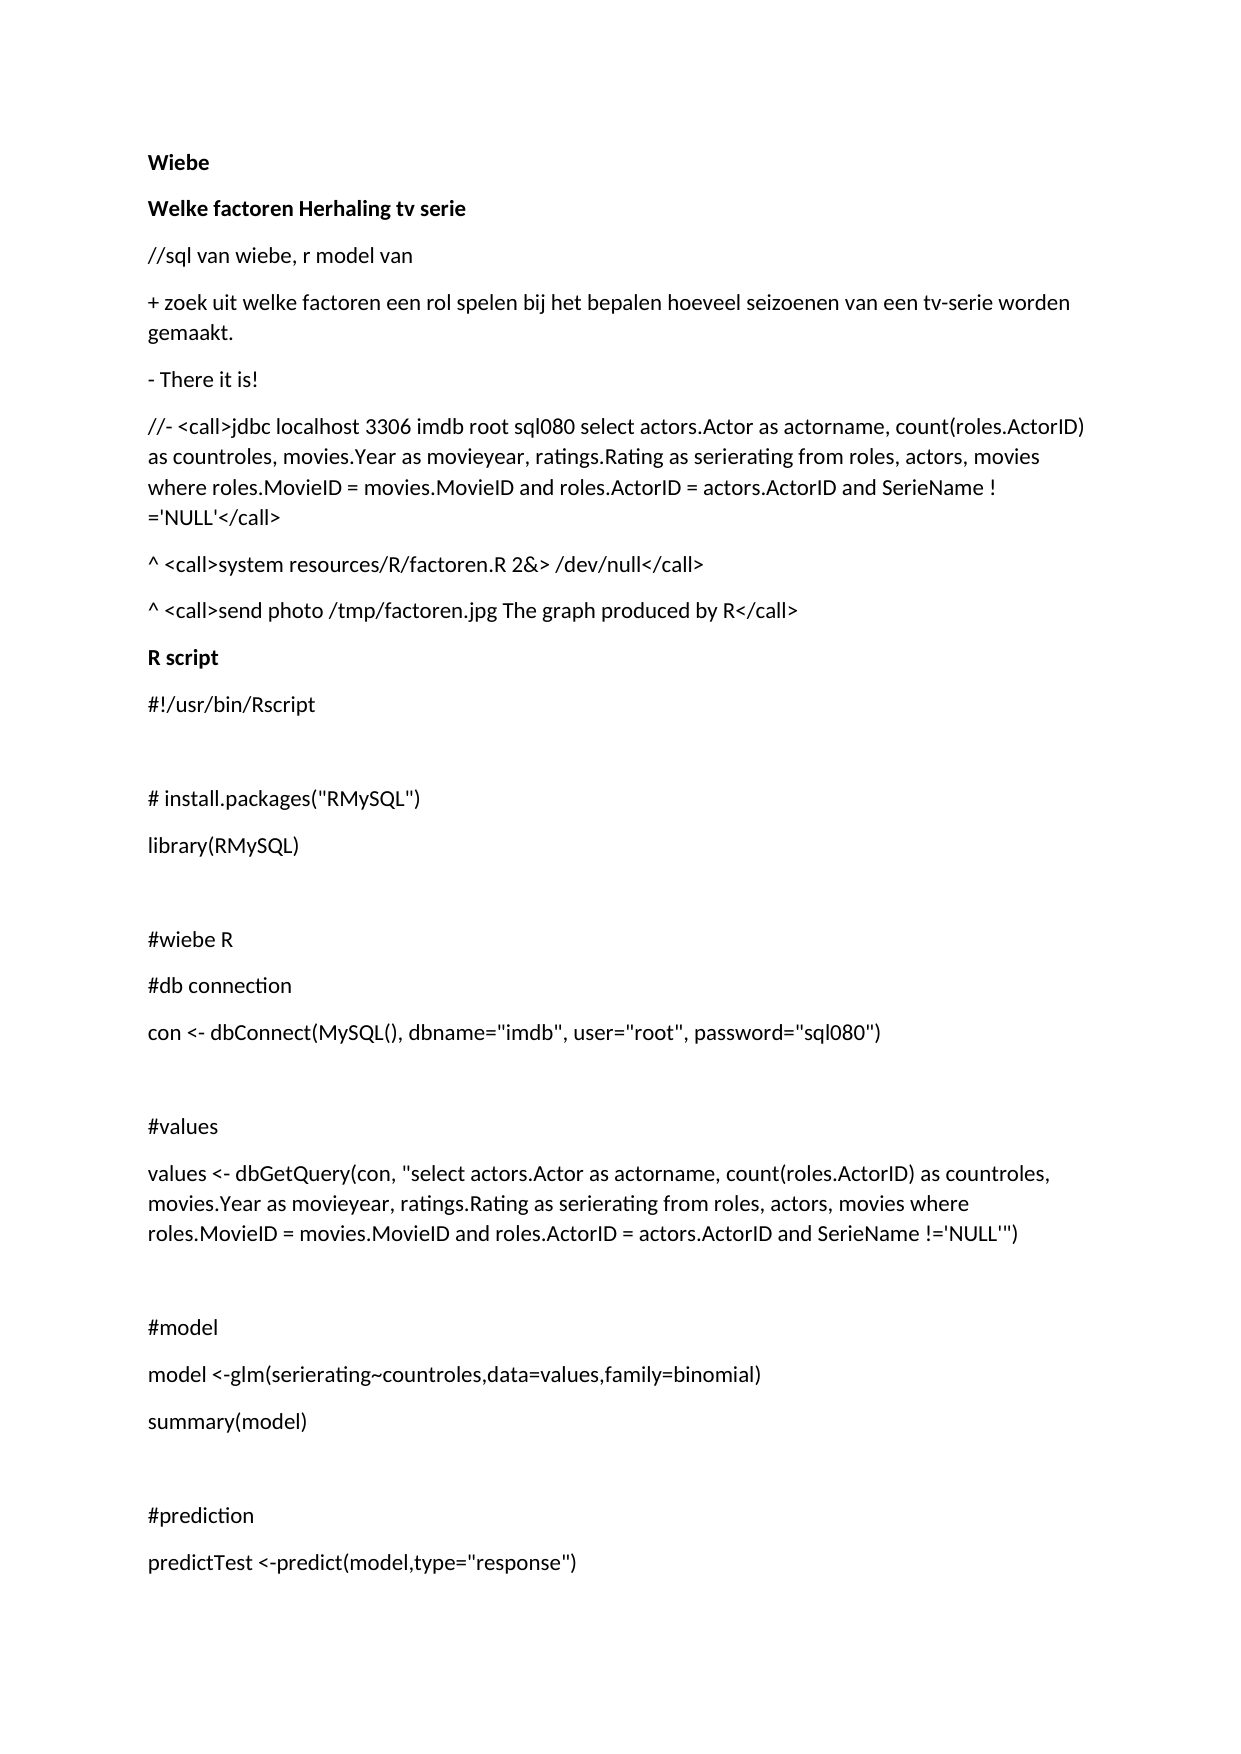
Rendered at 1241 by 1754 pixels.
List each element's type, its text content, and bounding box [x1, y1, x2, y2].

text summary(model) [148, 1407, 1093, 1435]
text #db connection [148, 972, 1093, 999]
text Welke factoren Herhaling tv serie [148, 194, 1093, 222]
text - There it is! [148, 365, 1093, 393]
text #values [148, 1112, 1093, 1140]
text con <- dbConnect(MySQL(), dbname="imdb", user="root", password="sql080") [148, 1018, 1093, 1046]
text //- <call>jdbc localhost 3306 imdb root sql080 select actors.Actor as actorname, count(roles.ActorID) as countroles, movies.Year as movieyear, ratings.Rating as serierating from roles, actors, movies where roles.MovieID = movies.MovieID and roles.ActorID = actors.ActorID and SerieName !='NULL'</call> [148, 412, 1093, 531]
text R script [148, 643, 1093, 671]
text #!/usr/bin/Rscript [148, 690, 1093, 718]
text #model [148, 1313, 1093, 1341]
text #prediction [148, 1501, 1093, 1529]
text Wiebe [148, 148, 1093, 176]
text # install.packages("RMySQL") [148, 784, 1093, 812]
text ^ <call>send photo /tmp/factoren.jpg The graph produced by R</call> [148, 597, 1093, 624]
text values <- dbGetQuery(con, "select actors.Actor as actorname, count(roles.ActorID) as countroles, movies.Year as movieyear, ratings.Rating as serierating from roles, actors, movies where roles.MovieID = movies.MovieID and roles.ActorID = actors.ActorID and SerieName !='NULL'") [148, 1159, 1093, 1247]
text predictTest <-predict(model,type="response") [148, 1548, 1093, 1576]
text ^ <call>system resources/R/factoren.R 2&> /dev/null</call> [148, 550, 1093, 578]
text //sql van wiebe, r model van [148, 241, 1093, 269]
text library(RMySQL) [148, 831, 1093, 859]
text model <-glm(serierating~countroles,data=values,family=binomial) [148, 1360, 1093, 1388]
text + zoek uit welke factoren een rol spelen bij het bepalen hoeveel seizoenen van een tv-serie worden gemaakt. [148, 288, 1093, 346]
text #wiebe R [148, 925, 1093, 953]
